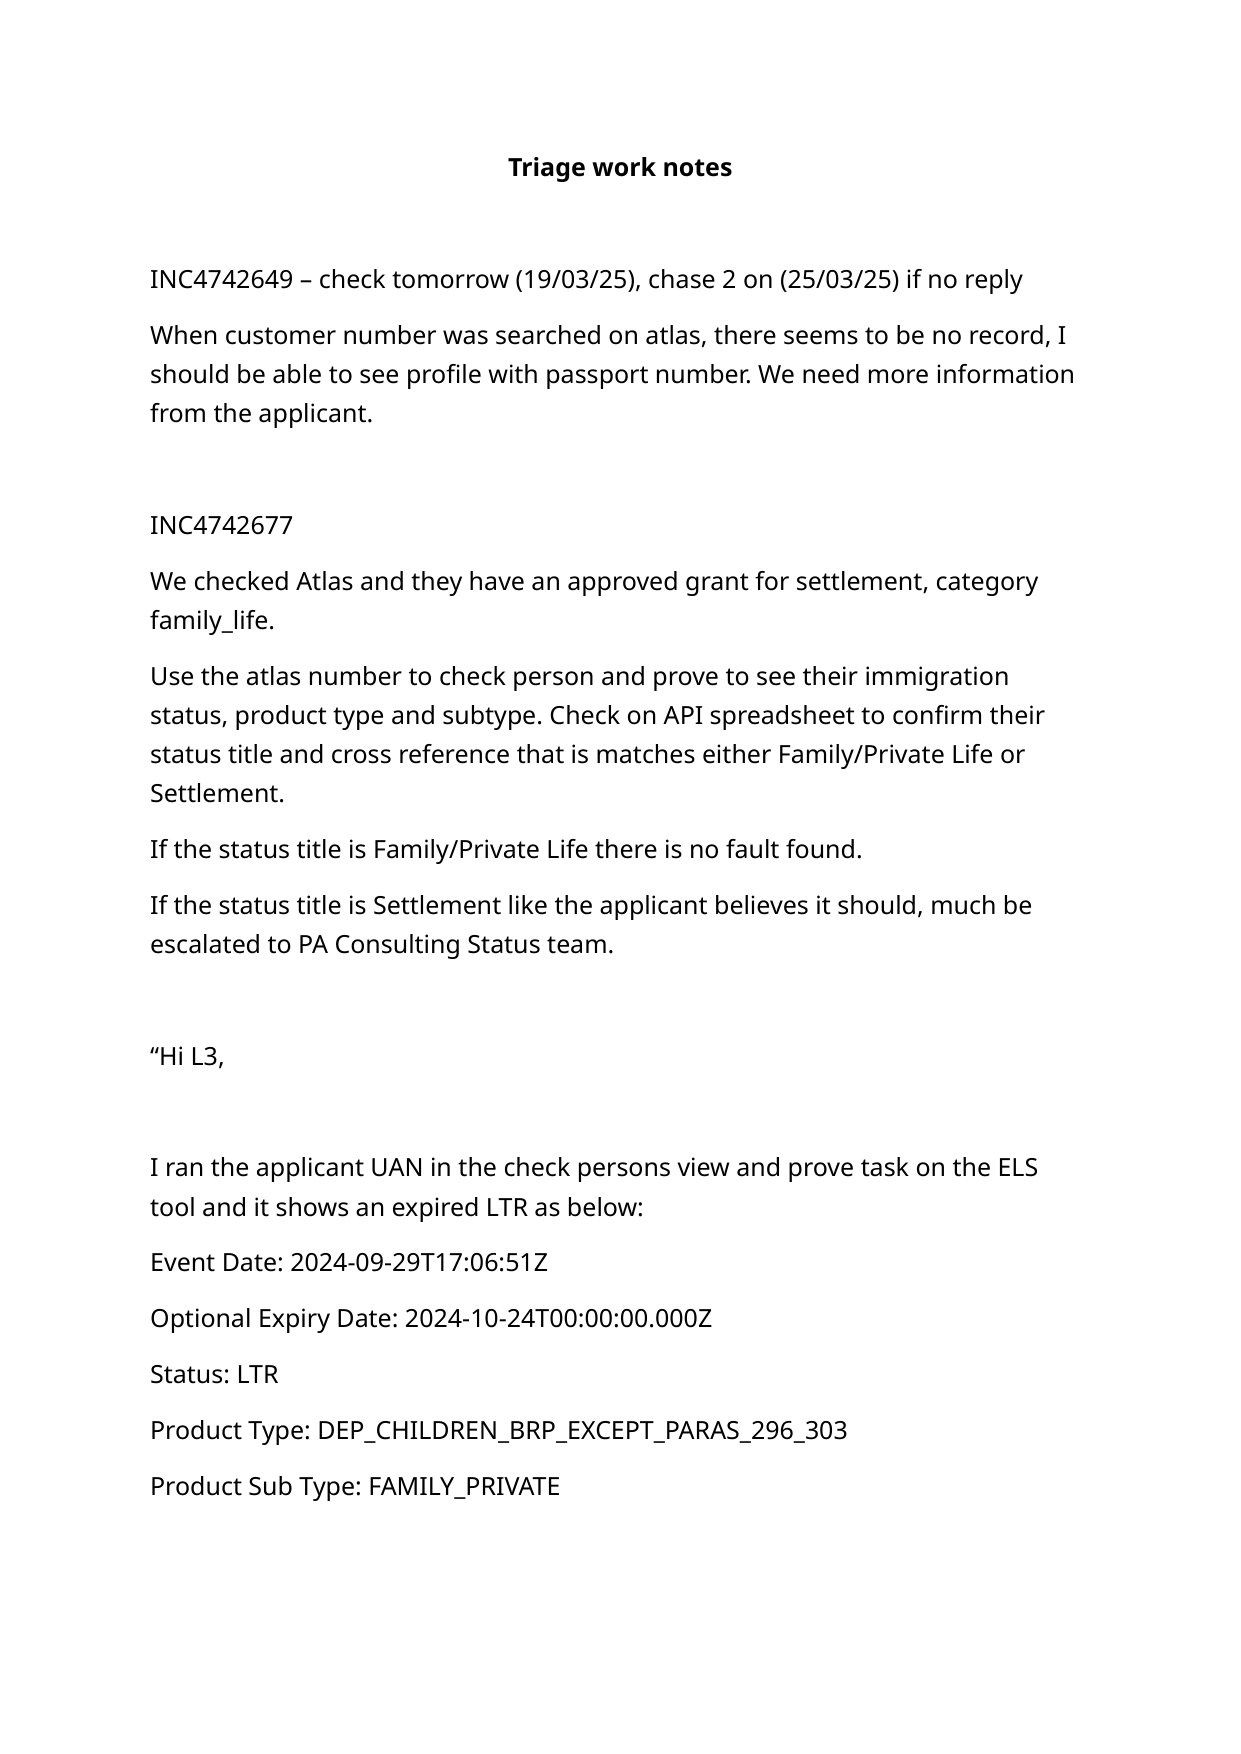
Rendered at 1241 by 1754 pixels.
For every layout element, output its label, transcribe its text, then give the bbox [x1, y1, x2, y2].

text Use the atlas number to check person and prove to see their immigration status, product type and subtype. Check on API spreadsheet to confirm their status title and cross reference that is matches either Family/Private Life or Settlement. [150, 658, 1090, 810]
text When customer number was searched on atlas, there seems to be no record, I should be able to see profile with passport number. We need more information from the applicant. [150, 317, 1090, 430]
text Triage work notes [150, 150, 1090, 184]
text Product Sub Type: FAMILY_PRIVATE [150, 1468, 1090, 1502]
text INC4742649 – check tomorrow (19/03/25), chase 2 on (25/03/25) if no reply [150, 262, 1090, 296]
text If the status title is Family/Private Life there is no fault found. [150, 832, 1090, 866]
text Optional Expiry Date: 2024-10-24T00:00:00.000Z [150, 1301, 1090, 1335]
text Product Type: DEP_CHILDREN_BRP_EXCEPT_PARAS_296_303 [150, 1412, 1090, 1447]
text We checked Atlas and they have an approved grant for settlement, category family_life. [150, 563, 1090, 637]
text Event Date: 2024-09-29T17:06:51Z [150, 1245, 1090, 1279]
text If the status title is Settlement like the applicant believes it should, much be escalated to PA Consulting Status team. [150, 887, 1090, 961]
text I ran the applicant UAN in the check persons view and prove task on the ELS tool and it shows an expired LTR as below: [150, 1150, 1090, 1223]
text INC4742677 [150, 507, 1090, 542]
text “Hi L3, [150, 1038, 1090, 1072]
text Status: LTR [150, 1357, 1090, 1391]
